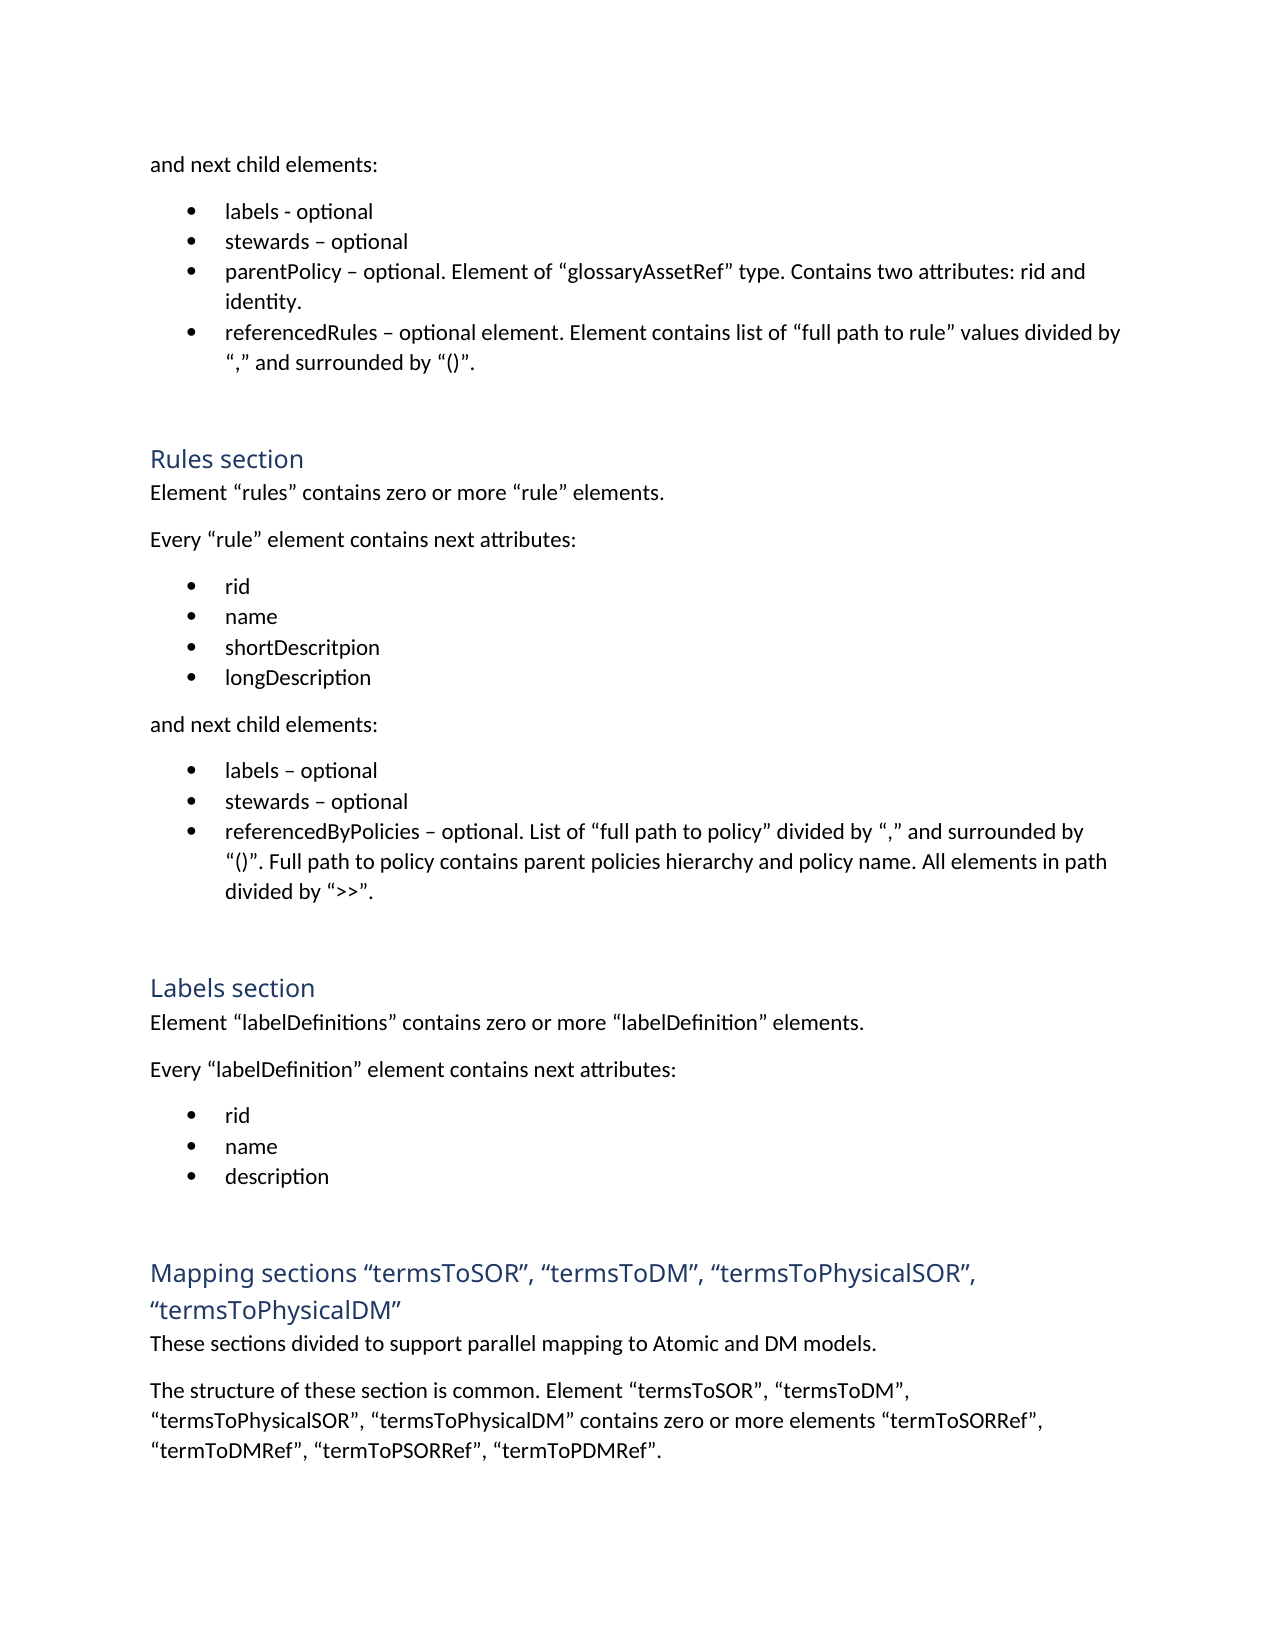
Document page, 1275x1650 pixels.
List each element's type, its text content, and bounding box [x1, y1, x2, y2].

list referencedRules – optional element. Element contains list of “full path to rule” values divided by “,” and surrounded by “()”. [187, 318, 1125, 376]
list stewards – optional [187, 787, 1125, 815]
list labels – optional [187, 757, 1125, 784]
list referencedByPolicies – optional. List of “full path to policy” divided by “,” and surrounded by “()”. Full path to policy contains parent policies hierarchy and policy name. All elements in path divided by “>>”. [187, 817, 1125, 905]
list rid [187, 572, 1125, 600]
list name [187, 602, 1125, 630]
list stewards – optional [187, 227, 1125, 255]
text and next child elements: [150, 150, 1125, 178]
text Element “labelDefinitions” contains zero or more “labelDefinition” elements. [150, 1008, 1125, 1036]
list labels - optional [187, 197, 1125, 225]
text and next child elements: [150, 710, 1125, 738]
text Element “rules” contains zero or more “rule” elements. [150, 478, 1125, 506]
list rid [187, 1102, 1125, 1130]
text Every “labelDefinition” element contains next attributes: [150, 1055, 1125, 1083]
subtitle Rules section [150, 442, 1125, 476]
text The structure of these section is common. Element “termsToSOR”, “termsToDM”, “termsToPhysicalSOR”, “termsToPhysicalDM” contains zero or more elements “termToSORRef”, “termToDMRef”, “termToPSORRef”, “termToPDMRef”. [150, 1376, 1125, 1465]
subtitle Labels section [150, 971, 1125, 1005]
list parentPolicy – optional. Element of “glossaryAssetRef” type. Contains two attributes: rid and identity. [187, 257, 1125, 316]
text Every “rule” element contains next attributes: [150, 525, 1125, 553]
list description [187, 1162, 1125, 1190]
list longDescription [187, 663, 1125, 691]
list name [187, 1132, 1125, 1160]
subtitle Mapping sections “termsToSOR”, “termsToDM”, “termsToPhysicalSOR”, “termsToPhysicalDM” [150, 1256, 1125, 1327]
text These sections divided to support parallel mapping to Atomic and DM models. [150, 1329, 1125, 1357]
list shortDescritpion [187, 633, 1125, 661]
